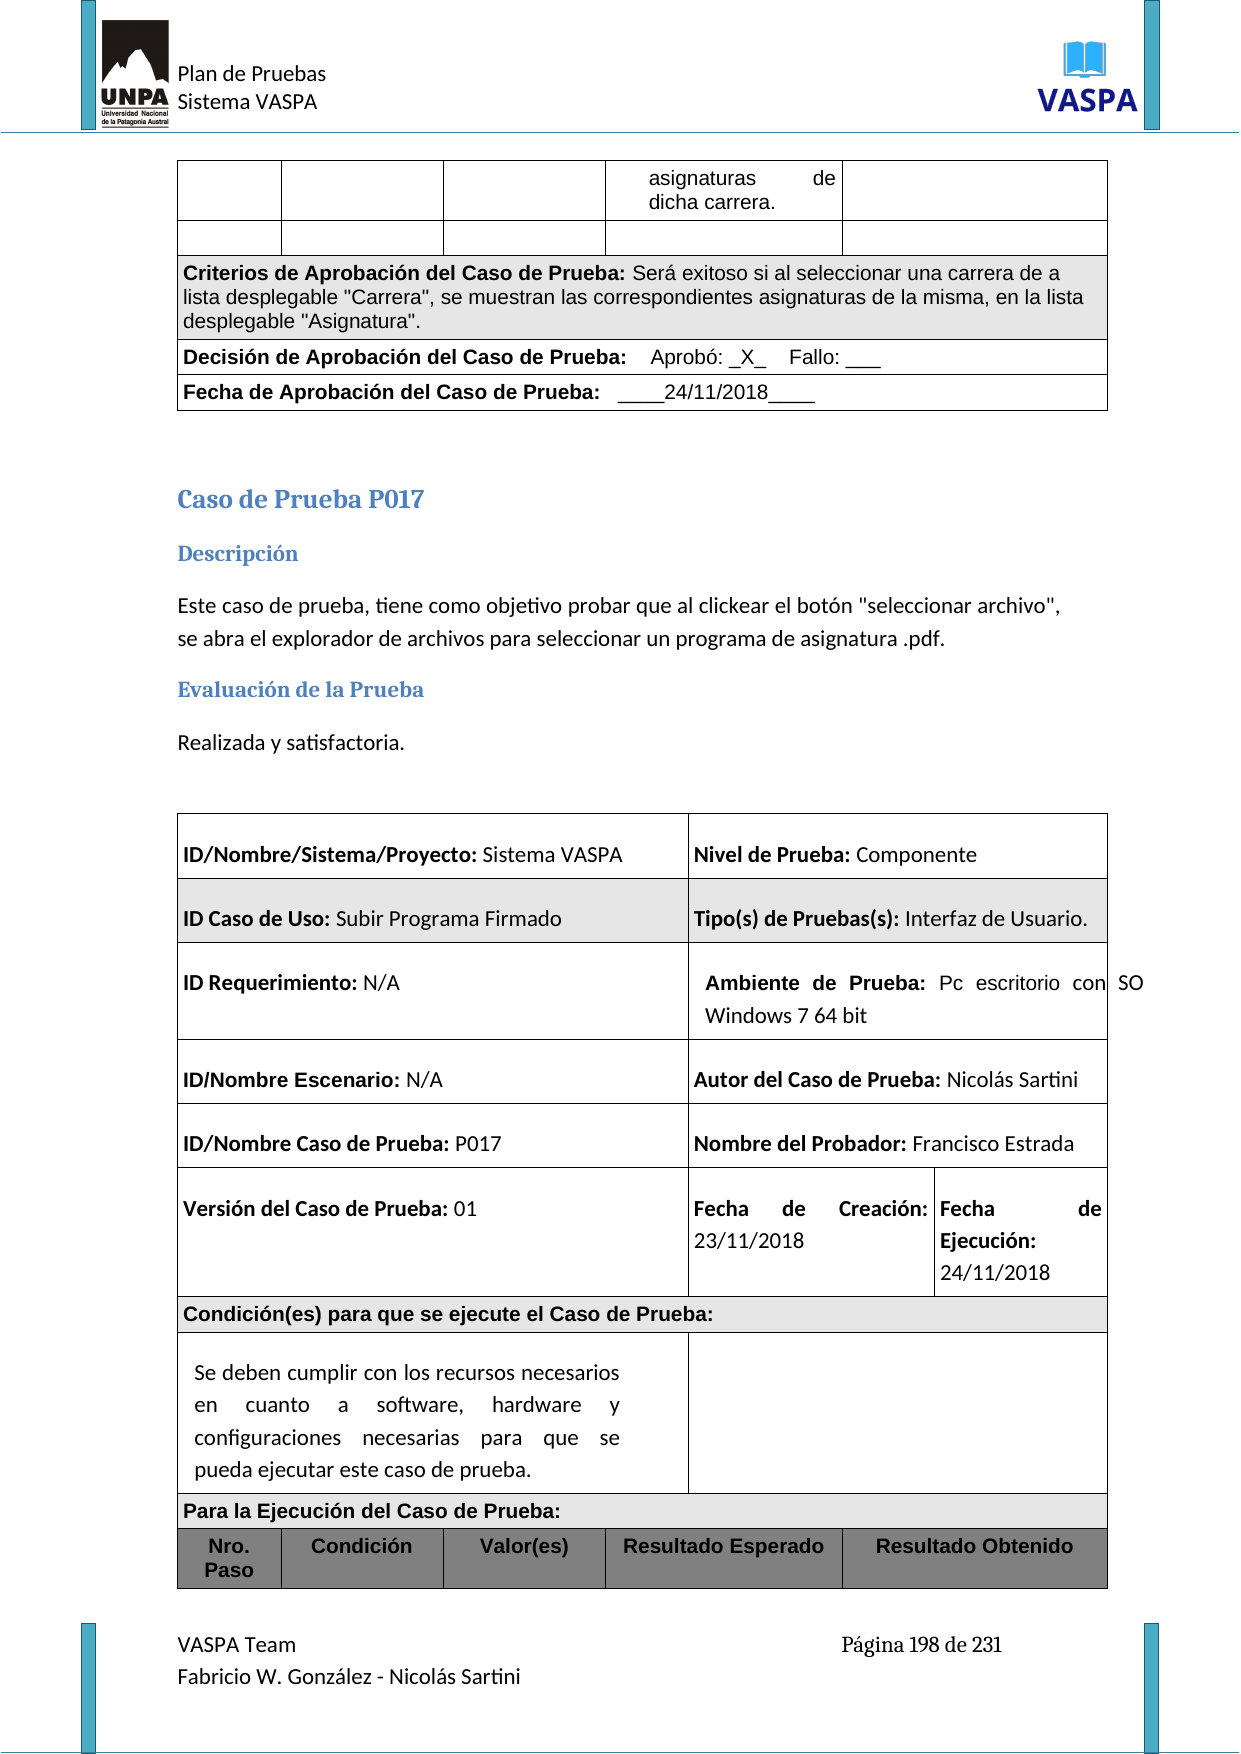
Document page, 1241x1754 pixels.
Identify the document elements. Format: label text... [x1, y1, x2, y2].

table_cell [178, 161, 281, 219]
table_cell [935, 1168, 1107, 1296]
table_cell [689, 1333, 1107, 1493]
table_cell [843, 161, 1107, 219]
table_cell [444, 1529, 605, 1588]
picture [1032, 21, 1143, 132]
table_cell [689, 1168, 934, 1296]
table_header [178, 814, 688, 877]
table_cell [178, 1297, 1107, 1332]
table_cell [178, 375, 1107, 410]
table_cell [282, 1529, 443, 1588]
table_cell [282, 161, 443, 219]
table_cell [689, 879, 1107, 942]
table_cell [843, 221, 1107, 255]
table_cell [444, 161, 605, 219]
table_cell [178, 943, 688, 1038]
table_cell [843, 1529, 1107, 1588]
text Descripción [177, 541, 1063, 567]
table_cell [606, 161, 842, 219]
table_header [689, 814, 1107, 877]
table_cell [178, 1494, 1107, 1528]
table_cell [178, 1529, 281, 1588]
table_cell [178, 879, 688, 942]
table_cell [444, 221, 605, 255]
text Realizada y satisfactoria. [177, 728, 1063, 756]
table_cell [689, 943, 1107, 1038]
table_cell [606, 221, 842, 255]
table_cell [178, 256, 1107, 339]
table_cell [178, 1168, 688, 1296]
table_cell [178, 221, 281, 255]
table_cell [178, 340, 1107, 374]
text Evaluación de la Prueba [177, 677, 1063, 703]
picture [100, 18, 170, 129]
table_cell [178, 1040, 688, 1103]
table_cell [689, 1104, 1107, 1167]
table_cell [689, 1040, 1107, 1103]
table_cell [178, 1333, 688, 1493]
text Este caso de prueba, tiene como objetivo probar que al clickear el botón "seleccionar archivo", se abra el explorador de archivos para seleccionar un programa de asignatura .pdf. [177, 592, 1063, 652]
text Caso de Prueba P017 [177, 484, 1063, 515]
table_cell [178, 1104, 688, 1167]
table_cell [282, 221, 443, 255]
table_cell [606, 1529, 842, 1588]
